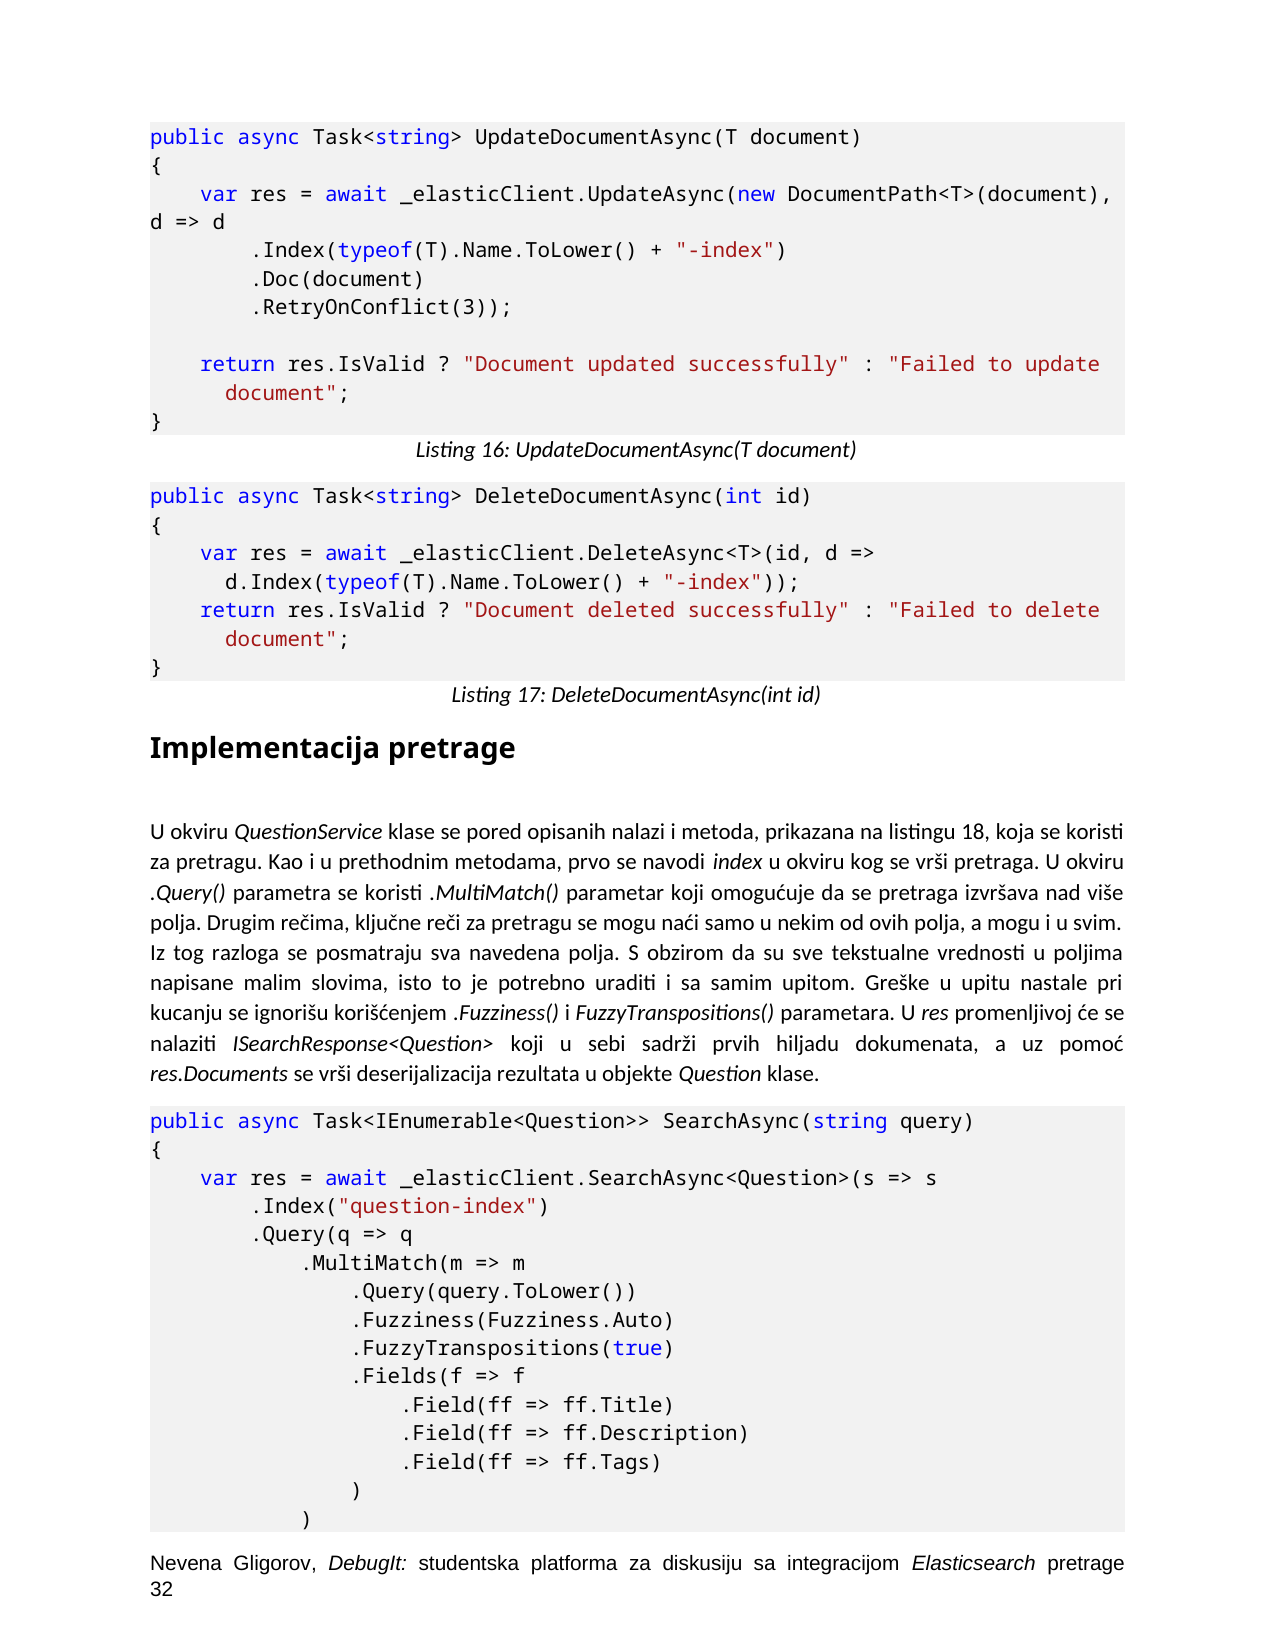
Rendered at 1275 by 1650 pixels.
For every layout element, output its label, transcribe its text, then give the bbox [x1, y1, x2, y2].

text .Fields(f => f [150, 1362, 1125, 1390]
text { [150, 150, 1125, 179]
text .Field(ff => ff.Tags) [150, 1447, 1125, 1475]
text .Index("question-index") [150, 1191, 1125, 1219]
text public async Task<IEnumerable<Question>> SearchAsync(string query) [150, 1106, 1125, 1134]
text public async Task<string> UpdateDocumentAsync(T document) [150, 122, 1125, 150]
text .MultiMatch(m => m [150, 1248, 1125, 1276]
text .Doc(document) [150, 264, 1125, 292]
text public async Task<string> DeleteDocumentAsync(int id) [150, 482, 1125, 510]
text var res = await _elasticClient.UpdateAsync(new DocumentPath<T>(document), d => d [150, 179, 1125, 236]
text ) [150, 1475, 1125, 1504]
text .Query(q => q [150, 1219, 1125, 1248]
text U okviru QuestionService klase se pored opisanih nalazi i metoda, prikazana na listingu 18, koja se koristi za pretragu. Kao i u prethodnim metodama, prvo se navodi index u okviru kog se vrši pretraga. U okviru .Query() parametra se koristi .MultiMatch() parametar koji omogućuje da se pretraga izvršava nad više polja. Drugim rečima, ključne reči za pretragu se mogu naći samo u nekim od ovih polja, a mogu i u svim. Iz tog razloga se posmatraju sva navedena polja. S obzirom da su sve tekstualne vrednosti u poljima napisane malim slovima, isto to je potrebno uraditi i sa samim upitom. Greške u upitu nastale pri kucanju se ignorišu korišćenjem .Fuzziness() i FuzzyTranspositions() parametara. U res promenljivoj će se nalaziti ISearchResponse<Question> koji u sebi sadrži prvih hiljadu dokumenata, a uz pomoć res.Documents se vrši deserijalizacija rezultata u objekte Question klase. [150, 817, 1125, 1087]
text .RetryOnConflict(3)); [150, 292, 1125, 321]
text ) [150, 1504, 1125, 1532]
text Listing 16: UpdateDocumentAsync(T document) [150, 435, 1125, 463]
text .Field(ff => ff.Description) [150, 1418, 1125, 1447]
text { [150, 1134, 1125, 1163]
text .Field(ff => ff.Title) [150, 1390, 1125, 1418]
text Listing 17: DeleteDocumentAsync(int id) [150, 681, 1125, 709]
text .Query(query.ToLower()) [150, 1276, 1125, 1305]
subtitle Implementacija pretrage [150, 727, 1125, 767]
text .FuzzyTranspositions(true) [150, 1333, 1125, 1362]
text { [150, 510, 1125, 538]
text var res = await _elasticClient.DeleteAsync<T>(id, d => d.Index(typeof(T).Name.ToLower() + "-index")); [150, 538, 1125, 595]
text return res.IsValid ? "Document updated successfully" : "Failed to update document"; [150, 349, 1125, 406]
text return res.IsValid ? "Document deleted successfully" : "Failed to delete document"; [150, 595, 1125, 652]
text } [150, 652, 1125, 681]
text var res = await _elasticClient.SearchAsync<Question>(s => s [150, 1163, 1125, 1191]
text } [150, 406, 1125, 435]
text .Fuzziness(Fuzziness.Auto) [150, 1305, 1125, 1333]
text .Index(typeof(T).Name.ToLower() + "-index") [150, 236, 1125, 264]
